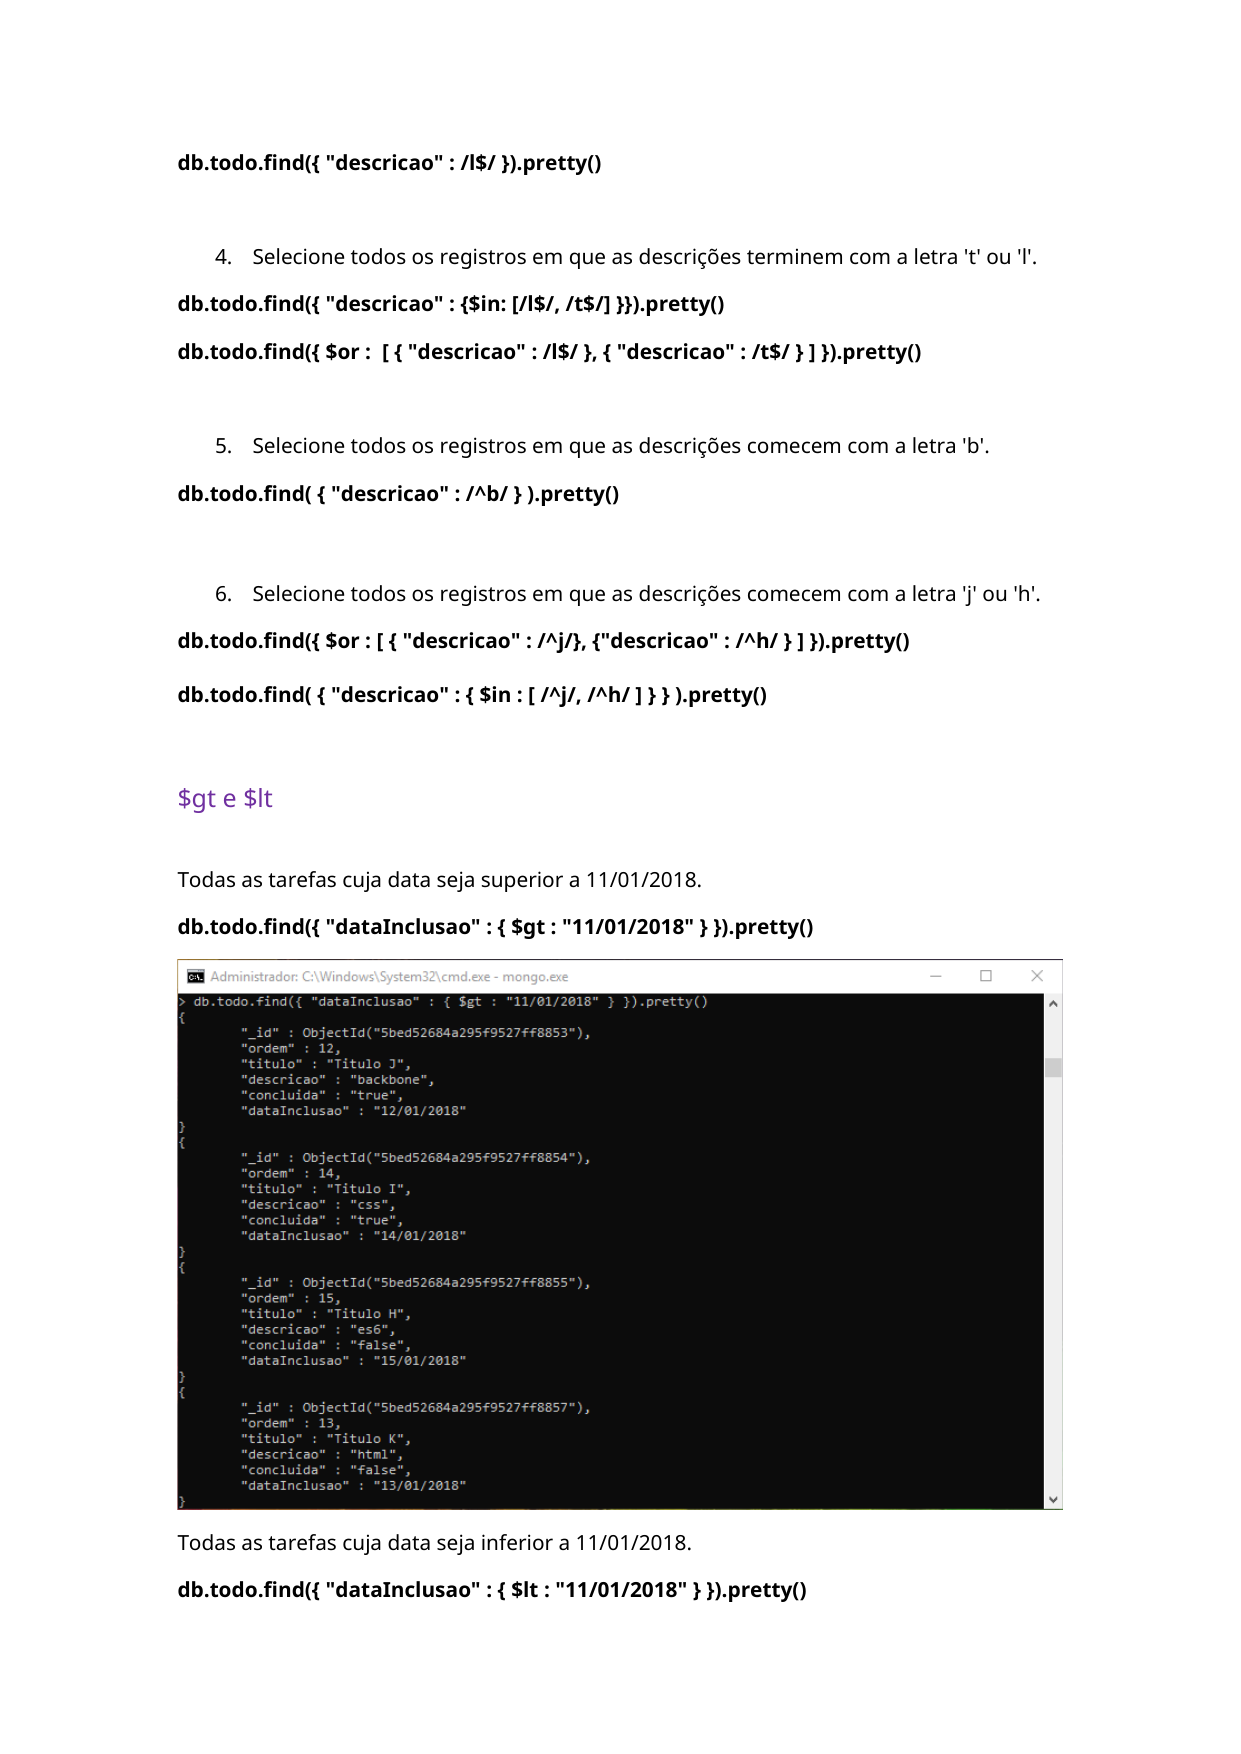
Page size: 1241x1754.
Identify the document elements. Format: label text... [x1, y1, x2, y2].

list Selecione todos os registros em que as descrições terminem com a letra 't' ou 'l'. [215, 242, 1063, 271]
text db.todo.find({ $or : [ { "descricao" : /l$/ }, { "descricao" : /t$/ } ] }).pretty() [177, 337, 1063, 365]
text db.todo.find({ "descricao" : {$in: [/l$/, /t$/] }}).pretty() [177, 289, 1063, 318]
text db.todo.find( { "descricao" : { $in : [ /^j/, /^h/ ] } } ).pretty() [177, 680, 1063, 708]
subtitle $gt e $lt [177, 781, 1063, 815]
text db.todo.find( { "descricao" : /^b/ } ).pretty() [177, 479, 1063, 507]
text Todas as tarefas cuja data seja superior a 11/01/2018. [177, 865, 1063, 893]
text db.todo.find({ $or : [ { "descricao" : /^j/}, {"descricao" : /^h/ } ] }).pretty() [177, 627, 1063, 655]
text db.todo.find({ "dataInclusao" : { $gt : "11/01/2018" } }).pretty() [177, 912, 1063, 941]
list Selecione todos os registros em que as descrições comecem com a letra 'j' ou 'h'. [215, 579, 1063, 608]
text Todas as tarefas cuja data seja inferior a 11/01/2018. [177, 1528, 1063, 1557]
text db.todo.find({ "descricao" : /l$/ }).pretty() [177, 148, 1063, 176]
list Selecione todos os registros em que as descrições comecem com a letra 'b'. [215, 431, 1063, 460]
picture [177, 959, 1063, 1510]
text db.todo.find({ "dataInclusao" : { $lt : "11/01/2018" } }).pretty() [177, 1575, 1063, 1604]
